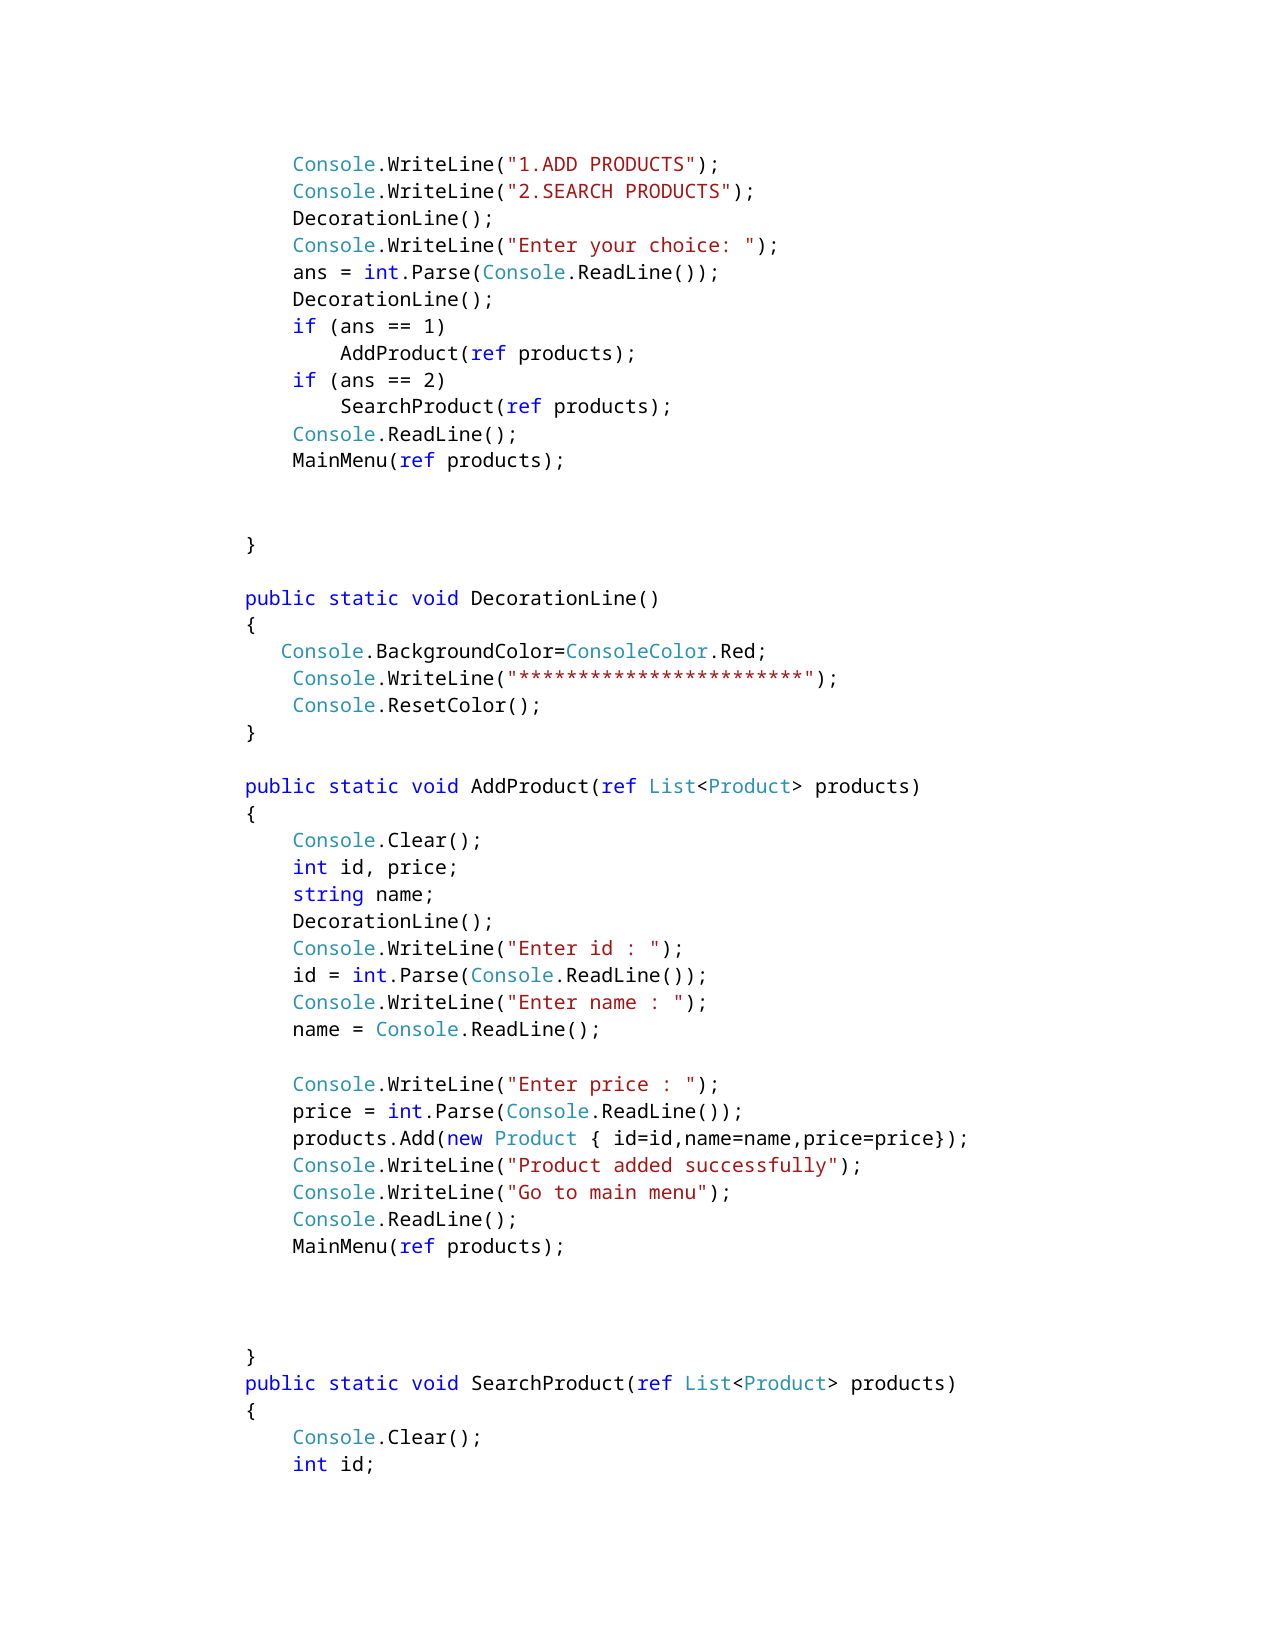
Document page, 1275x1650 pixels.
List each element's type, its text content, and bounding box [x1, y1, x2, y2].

text Console.ReadLine(); [150, 1205, 1125, 1232]
text { [150, 611, 1125, 638]
text AddProduct(ref products); [150, 339, 1125, 366]
text ans = int.Parse(Console.ReadLine()); [150, 258, 1125, 285]
text id = int.Parse(Console.ReadLine()); [150, 961, 1125, 988]
text } [150, 1342, 1125, 1369]
text name = Console.ReadLine(); [150, 1015, 1125, 1042]
text Console.ResetColor(); [150, 692, 1125, 719]
text Console.Clear(); [150, 1423, 1125, 1450]
text Console.WriteLine("1.ADD PRODUCTS"); [150, 150, 1125, 177]
text price = int.Parse(Console.ReadLine()); [150, 1097, 1125, 1124]
text MainMenu(ref products); [150, 1232, 1125, 1259]
text Console.WriteLine("Product added successfully"); [150, 1151, 1125, 1178]
text if (ans == 2) [150, 366, 1125, 393]
text Console.BackgroundColor=ConsoleColor.Red; [150, 638, 1125, 665]
text Console.WriteLine("Enter price : "); [150, 1070, 1125, 1097]
text Console.Clear(); [150, 827, 1125, 853]
text Console.WriteLine("************************"); [150, 665, 1125, 692]
text Console.WriteLine("Enter your choice: "); [150, 231, 1125, 258]
text { [150, 799, 1125, 827]
text Console.WriteLine("2.SEARCH PRODUCTS"); [150, 177, 1125, 204]
text int id, price; [150, 853, 1125, 881]
text Console.WriteLine("Enter name : "); [150, 988, 1125, 1015]
text products.Add(new Product { id=id,name=name,price=price}); [150, 1124, 1125, 1151]
text { [150, 1396, 1125, 1423]
text Console.WriteLine("Enter id : "); [150, 934, 1125, 961]
text MainMenu(ref products); [150, 447, 1125, 474]
text public static void AddProduct(ref List<Product> products) [150, 773, 1125, 799]
text public static void SearchProduct(ref List<Product> products) [150, 1369, 1125, 1396]
text public static void DecorationLine() [150, 584, 1125, 611]
text DecorationLine(); [150, 907, 1125, 934]
text } [150, 530, 1125, 557]
text SearchProduct(ref products); [150, 393, 1125, 420]
text if (ans == 1) [150, 312, 1125, 339]
text int id; [150, 1450, 1125, 1477]
text DecorationLine(); [150, 204, 1125, 231]
text string name; [150, 881, 1125, 907]
text DecorationLine(); [150, 285, 1125, 312]
text Console.WriteLine("Go to main menu"); [150, 1178, 1125, 1205]
text Console.ReadLine(); [150, 420, 1125, 447]
text } [150, 719, 1125, 746]
